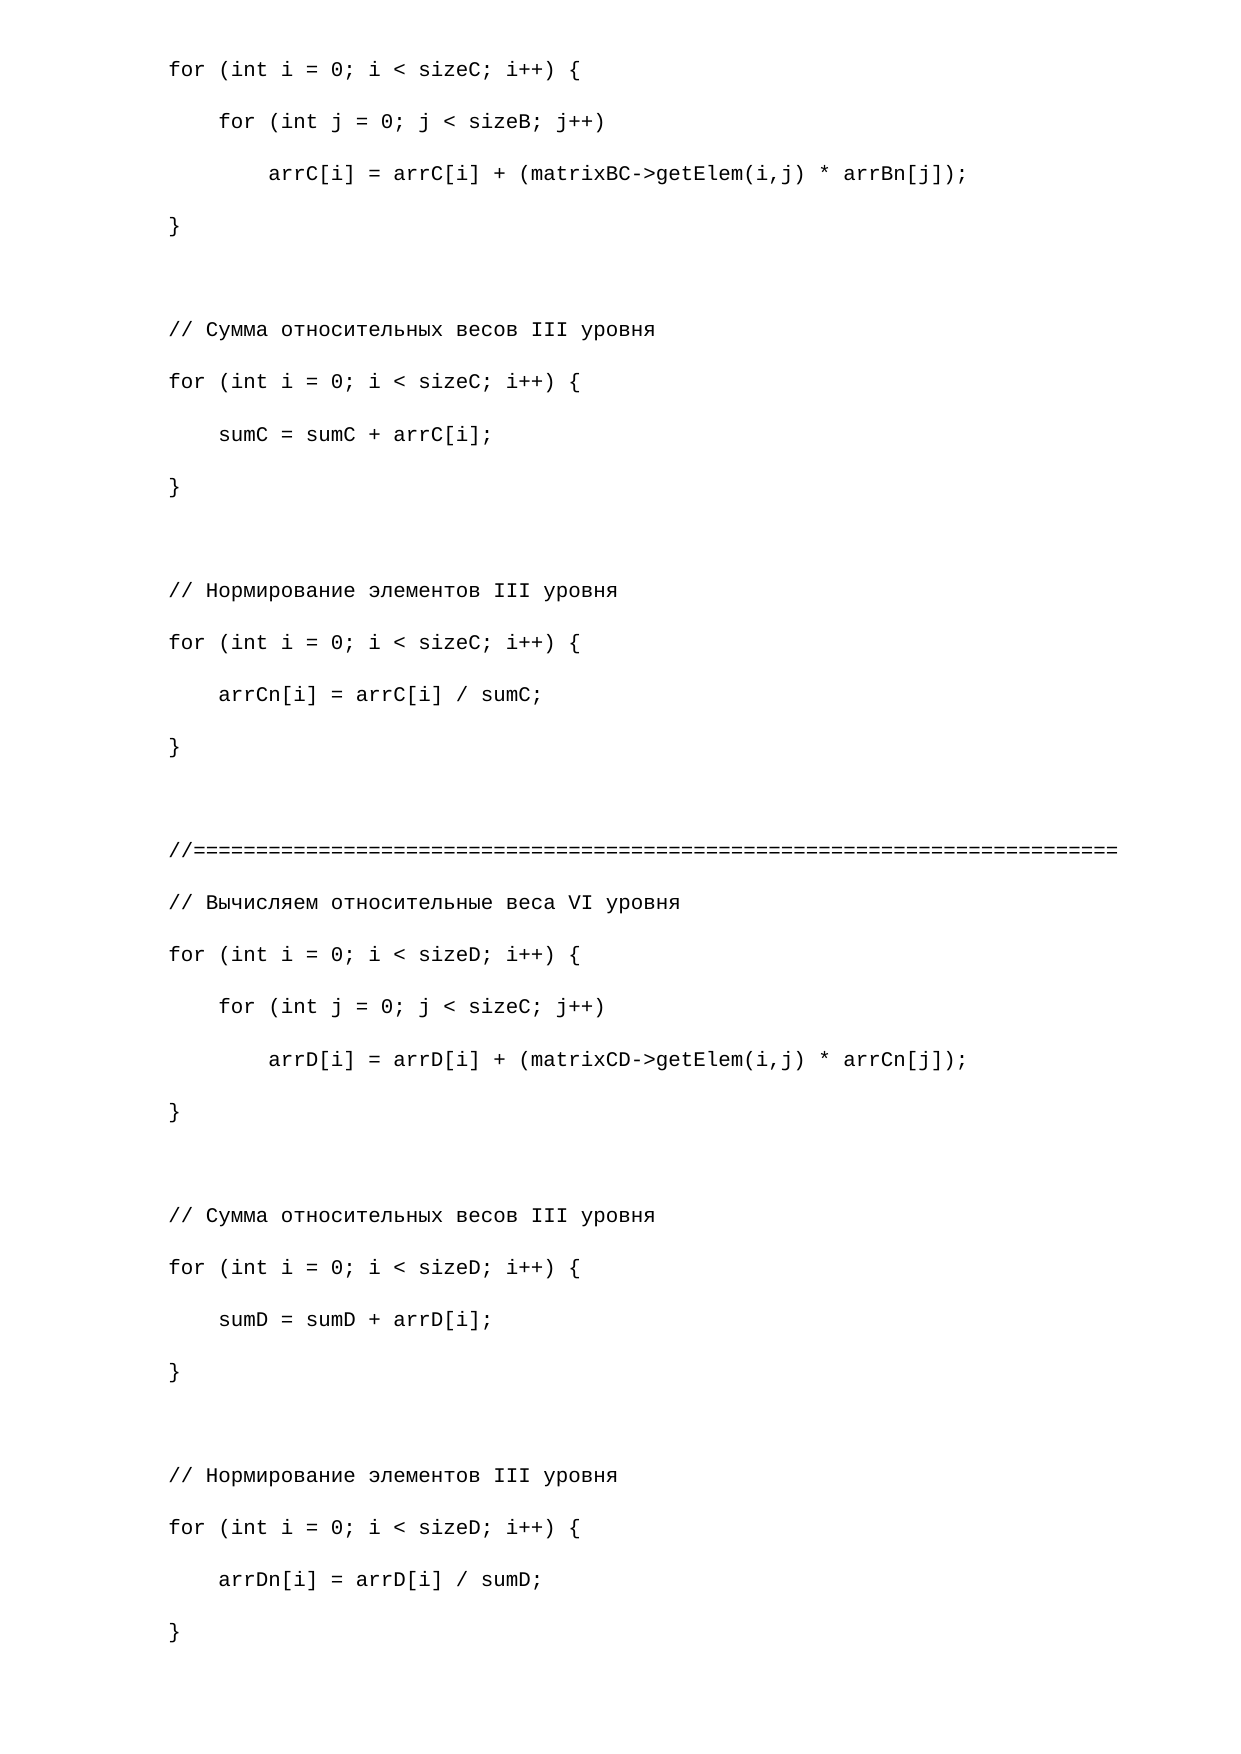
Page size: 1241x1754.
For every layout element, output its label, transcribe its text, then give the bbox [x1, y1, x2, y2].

text // Вычисляем относительные веса VI уровня [118, 892, 1181, 916]
text arrD[i] = arrD[i] + (matrixCD->getElem(i,j) * arrCn[j]); [118, 1049, 1181, 1072]
text arrC[i] = arrC[i] + (matrixBC->getElem(i,j) * arrBn[j]); [118, 163, 1181, 187]
text arrCn[i] = arrC[i] / sumC; [118, 684, 1181, 708]
text for (int j = 0; j < sizeB; j++) [118, 111, 1181, 135]
text //========================================================================== [118, 840, 1181, 864]
text for (int i = 0; i < sizeD; i++) { [118, 944, 1181, 968]
text } [118, 215, 1181, 239]
text } [118, 1101, 1181, 1124]
text } [118, 1361, 1181, 1385]
text for (int i = 0; i < sizeC; i++) { [118, 632, 1181, 656]
text } [118, 736, 1181, 760]
text for (int i = 0; i < sizeC; i++) { [118, 372, 1181, 395]
text } [118, 476, 1181, 499]
text sumC = sumC + arrC[i]; [118, 424, 1181, 447]
text // Нормирование элементов III уровня [118, 1465, 1181, 1489]
text } [118, 1622, 1181, 1645]
text for (int j = 0; j < sizeC; j++) [118, 997, 1181, 1020]
text for (int i = 0; i < sizeD; i++) { [118, 1517, 1181, 1541]
text for (int i = 0; i < sizeD; i++) { [118, 1257, 1181, 1281]
text arrDn[i] = arrD[i] / sumD; [118, 1569, 1181, 1593]
text sumD = sumD + arrD[i]; [118, 1309, 1181, 1333]
text for (int i = 0; i < sizeC; i++) { [118, 59, 1181, 83]
text // Сумма относительных весов III уровня [118, 319, 1181, 343]
text // Нормирование элементов III уровня [118, 580, 1181, 603]
text // Сумма относительных весов III уровня [118, 1205, 1181, 1228]
